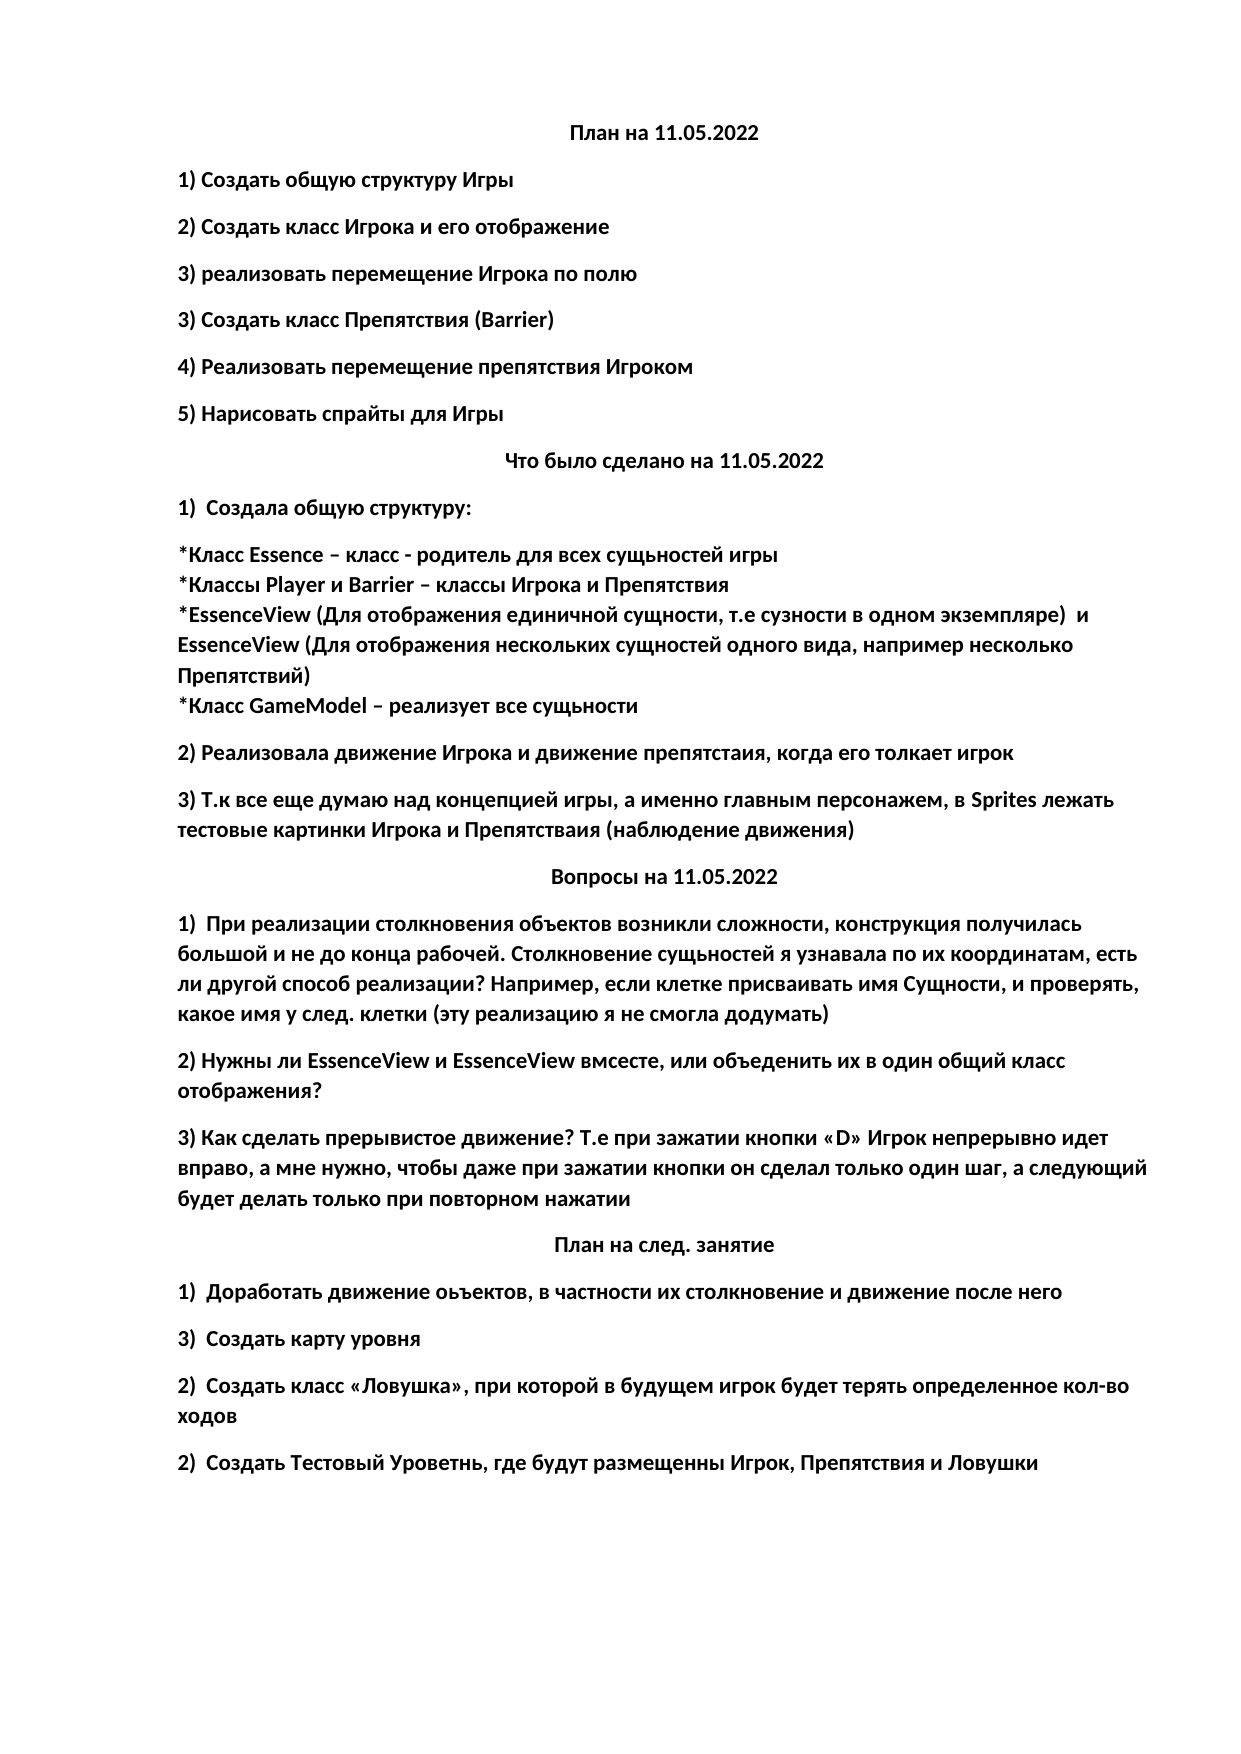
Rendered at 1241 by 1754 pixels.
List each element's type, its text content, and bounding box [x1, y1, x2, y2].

text Вопросы на 11.05.2022 [177, 862, 1152, 890]
text 1) Доработать движение оьъектов, в частности их столкновение и движение после него [177, 1277, 1152, 1306]
text 2) Создать класс Игрока и его отображение [177, 212, 1152, 240]
text 1) Создать общую структуру Игры [177, 165, 1152, 193]
text 3) Как сделать прерывистое движение? Т.е при зажатии кнопки «D» Игрок непрерывно идет вправо, а мне нужно, чтобы даже при зажатии кнопки он сделал только один шаг, а следующий будет делать только при повторном нажатии [177, 1123, 1152, 1212]
text План на след. занятие [177, 1231, 1152, 1259]
text План на 11.05.2022 [177, 118, 1152, 146]
text 3) реализовать перемещение Игрока по полю [177, 259, 1152, 287]
text 2) Создать Тестовый Уроветнь, где будут размещенны Игрок, Препятствия и Ловушки [177, 1448, 1152, 1476]
text 3) Т.к все еще думаю над концепцией игры, а именно главным персонажем, в Sprites лежать тестовые картинки Игрока и Препятстваия (наблюдение движения) [177, 785, 1152, 843]
text 4) Реализовать перемещение препятствия Игроком [177, 352, 1152, 381]
text Что было сделано на 11.05.2022 [177, 446, 1152, 474]
text 5) Нарисовать спрайты для Игры [177, 399, 1152, 427]
text 3) Создать карту уровня [177, 1324, 1152, 1352]
text 2) Создать класс «Ловушка», при которой в будущем игрок будет терять определенное кол-во ходов [177, 1371, 1152, 1429]
text 1) Создала общую структуру: [177, 493, 1152, 521]
text 1) При реализации столкновения объектов возникли сложности, конструкция получилась большой и не до конца рабочей. Столкновение сущьностей я узнавала по их координатам, есть ли другой способ реализации? Например, если клетке присваивать имя Сущности, и проверять, какое имя у след. клетки (эту реализацию я не смогла додумать) [177, 909, 1152, 1027]
text 2) Нужны ли EssenceView и EssenceView вмсесте, или объеденить их в один общий класс отображения? [177, 1046, 1152, 1104]
text 3) Создать класс Препятствия (Barrier) [177, 306, 1152, 334]
text 2) Реализовала движение Игрока и движение препятстаия, когда его толкает игрок [177, 738, 1152, 766]
text *Класс Essence – класс - родитель для всех сущьностей игры *Классы Player и Barrier – классы Игрока и Препятствия *EssenceView (Для отображения единичной сущности, т.е сузности в одном экземпляре) и EssenceView (Для отображения нескольких сущностей одного вида, например несколько Препятствий) *Класс GameModel – реализует все сущьности [177, 540, 1152, 719]
